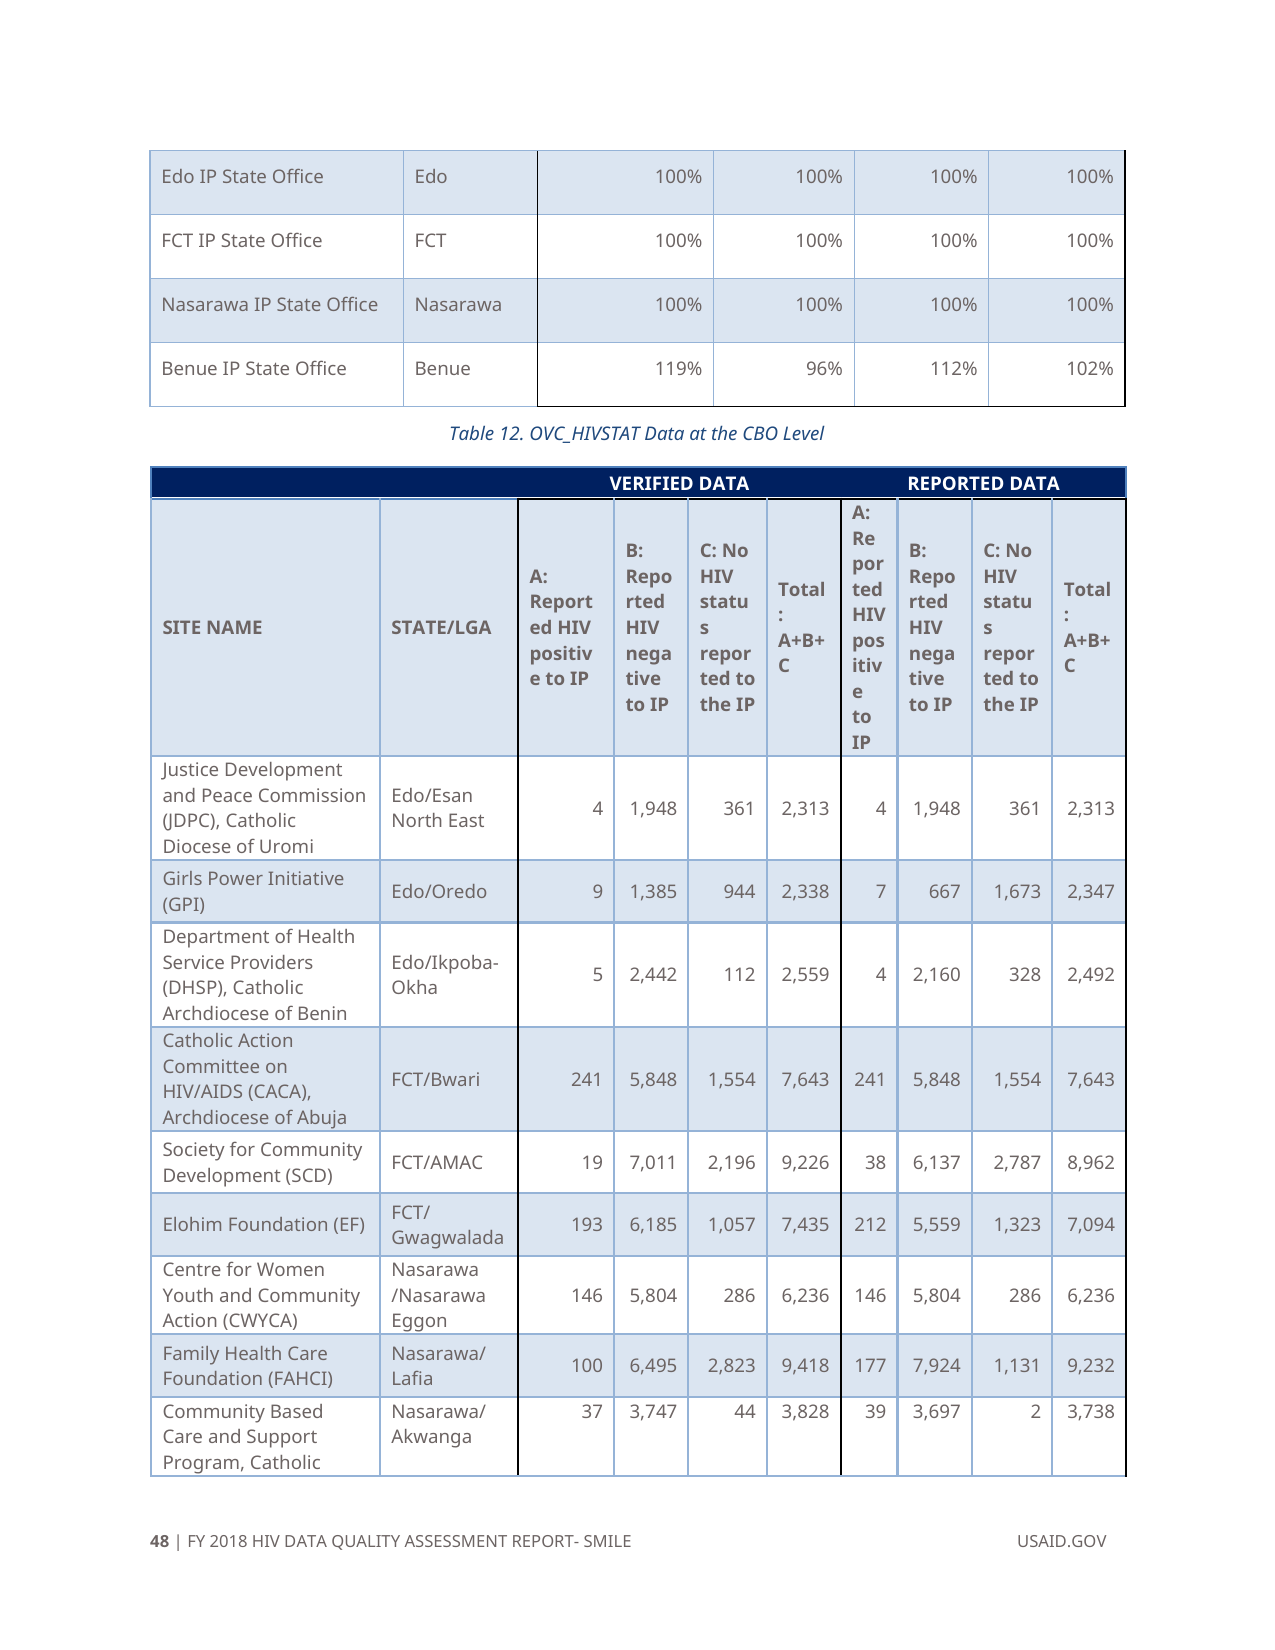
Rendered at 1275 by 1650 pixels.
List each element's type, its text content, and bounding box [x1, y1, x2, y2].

table_cell 7,094 [1053, 1194, 1125, 1255]
table_cell 100% [855, 279, 988, 342]
table_cell 7,643 [768, 1028, 840, 1130]
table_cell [152, 1398, 379, 1474]
table_cell C: No HIV status reported to the IP [689, 500, 766, 755]
table_cell 39 [842, 1398, 896, 1474]
table_cell 100% [538, 215, 713, 278]
table_cell Benue IP State Office [151, 343, 403, 406]
table_cell Edo [404, 151, 537, 214]
table_cell 3,828 [768, 1398, 840, 1474]
table_cell 5,804 [615, 1257, 687, 1333]
table_cell 1,131 [973, 1335, 1051, 1396]
table_cell B: Reported HIV negative to IP [615, 500, 687, 755]
table_cell 4 [519, 757, 613, 859]
table_cell 2,313 [1053, 757, 1125, 859]
table_cell Department of Health Service Providers (DHSP), Catholic Archdiocese of Benin [152, 924, 379, 1026]
table_cell 667 [899, 861, 971, 921]
table_cell 2,559 [768, 924, 840, 1026]
table_cell FCT/Bwari [381, 1028, 517, 1130]
table_cell 7 [842, 861, 896, 921]
table_cell 102% [989, 343, 1124, 406]
table_cell 6,236 [768, 1257, 840, 1333]
table_cell 5,559 [899, 1194, 971, 1255]
table_cell 2,160 [899, 924, 971, 1026]
table_cell 100% [989, 151, 1124, 214]
table_cell 1,673 [973, 861, 1051, 921]
table_cell Centre for Women Youth and Community Action (CWYCA) [152, 1257, 379, 1333]
table_cell 100% [989, 215, 1124, 278]
table_cell Nasarawa/ Akwanga [381, 1398, 517, 1474]
table_cell Edo/Esan North East [381, 757, 517, 859]
table_cell 100% [714, 279, 854, 342]
table_cell 1,948 [615, 757, 687, 859]
table_cell SITE NAME [152, 500, 379, 755]
table_cell 193 [519, 1194, 613, 1255]
table_header VERIFIED DATA [518, 468, 841, 497]
table_cell Edo/Ikpoba-Okha [381, 924, 517, 1026]
table_cell 38 [842, 1132, 896, 1192]
table_cell 6,137 [899, 1132, 971, 1192]
table_cell 1,057 [689, 1194, 766, 1255]
table_cell 328 [973, 924, 1051, 1026]
table_cell 100% [855, 215, 988, 278]
table_cell Catholic Action Committee on HIV/AIDS (CACA), Archdiocese of Abuja [152, 1028, 379, 1130]
table_cell 7,011 [615, 1132, 687, 1192]
table_cell Edo IP State Office [151, 151, 403, 214]
table_cell Total: A+B+C [768, 500, 840, 755]
table_cell 146 [842, 1257, 896, 1333]
table_cell 1,385 [615, 861, 687, 921]
table_cell 6,185 [615, 1194, 687, 1255]
table_cell Family Health Care Foundation (FAHCI) [152, 1335, 379, 1396]
table_header REPORTED DATA [841, 468, 1125, 497]
table_cell 361 [973, 757, 1051, 859]
table_cell 1,323 [973, 1194, 1051, 1255]
table_cell 7,435 [768, 1194, 840, 1255]
table_cell 944 [689, 861, 766, 921]
table_cell 2,313 [768, 757, 840, 859]
table_cell 4 [842, 757, 896, 859]
table_cell 2,347 [1053, 861, 1125, 921]
table_cell 3,747 [615, 1398, 687, 1474]
table_cell 100% [989, 279, 1124, 342]
table_cell 241 [519, 1028, 613, 1130]
table_cell 5,848 [899, 1028, 971, 1130]
table_cell 2,787 [973, 1132, 1051, 1192]
table_cell 100% [538, 151, 713, 214]
table_cell 2,823 [689, 1335, 766, 1396]
table_cell Elohim Foundation (EF) [152, 1194, 379, 1255]
table_cell Girls Power Initiative (GPI) [152, 861, 379, 921]
table_cell 1,948 [899, 757, 971, 859]
table_cell 286 [973, 1257, 1051, 1333]
table_cell 3,738 [1053, 1398, 1125, 1474]
table_cell A: Reported HIV positive to IP [842, 500, 896, 755]
table_cell 2 [973, 1398, 1051, 1474]
table_cell 44 [689, 1398, 766, 1474]
table_cell 19 [519, 1132, 613, 1192]
table_cell FCT [404, 215, 537, 278]
table_cell 6,236 [1053, 1257, 1125, 1333]
table_cell Nasarawa [404, 279, 537, 342]
table_cell 7,643 [1053, 1028, 1125, 1130]
table_cell 361 [689, 757, 766, 859]
table_cell 100% [714, 215, 854, 278]
table_cell 96% [714, 343, 854, 406]
table_cell 9,226 [768, 1132, 840, 1192]
table_cell Benue [404, 343, 537, 406]
table_cell Total: A+B+C [1053, 500, 1125, 755]
table_cell 1,554 [689, 1028, 766, 1130]
table_cell 177 [842, 1335, 896, 1396]
table_cell C: No HIV status reported to the IP [973, 500, 1051, 755]
table_cell 100% [538, 279, 713, 342]
table_cell 37 [519, 1398, 613, 1474]
table_cell 286 [689, 1257, 766, 1333]
table_cell 1,554 [973, 1028, 1051, 1130]
table_cell 119% [538, 343, 713, 406]
table_cell 3,697 [899, 1398, 971, 1474]
table_header [380, 468, 518, 497]
table_cell 112 [689, 924, 766, 1026]
table_cell 100% [855, 151, 988, 214]
table_cell Justice Development and Peace Commission (JDPC), Catholic Diocese of Uromi [152, 757, 379, 859]
table_cell 5,804 [899, 1257, 971, 1333]
table_cell 5,848 [615, 1028, 687, 1130]
table_cell 146 [519, 1257, 613, 1333]
table_cell 2,338 [768, 861, 840, 921]
table_cell 4 [842, 924, 896, 1026]
table_cell 241 [842, 1028, 896, 1130]
table_cell 9,418 [768, 1335, 840, 1396]
table_cell 212 [842, 1194, 896, 1255]
table_cell 9 [519, 861, 613, 921]
table_cell Nasarawa/Lafia [381, 1335, 517, 1396]
table_header [152, 468, 380, 497]
table_cell 112% [855, 343, 988, 406]
table_cell FCT/AMAC [381, 1132, 517, 1192]
table_cell 2,492 [1053, 924, 1125, 1026]
table_cell 100% [714, 151, 854, 214]
text Table 12. OVC_HIVSTAT Data at the CBO Level [150, 420, 1125, 445]
table_cell 2,442 [615, 924, 687, 1026]
table_cell FCT IP State Office [151, 215, 403, 278]
table_cell 8,962 [1053, 1132, 1125, 1192]
table_cell Edo/Oredo [381, 861, 517, 921]
table_cell STATE/LGA [381, 500, 517, 755]
table_cell 2,196 [689, 1132, 766, 1192]
table_cell 100 [519, 1335, 613, 1396]
table_cell FCT/ Gwagwalada [381, 1194, 517, 1255]
table_cell Nasarawa /Nasarawa Eggon [381, 1257, 517, 1333]
table_cell 9,232 [1053, 1335, 1125, 1396]
table_cell Society for Community Development (SCD) [152, 1132, 379, 1192]
table_cell 5 [519, 924, 613, 1026]
table_cell 6,495 [615, 1335, 687, 1396]
table_cell Nasarawa IP State Office [151, 279, 403, 342]
table_cell B: Reported HIV negative to IP [899, 500, 971, 755]
table_cell A: Reported HIV positive to IP [519, 500, 613, 755]
table_cell 7,924 [899, 1335, 971, 1396]
